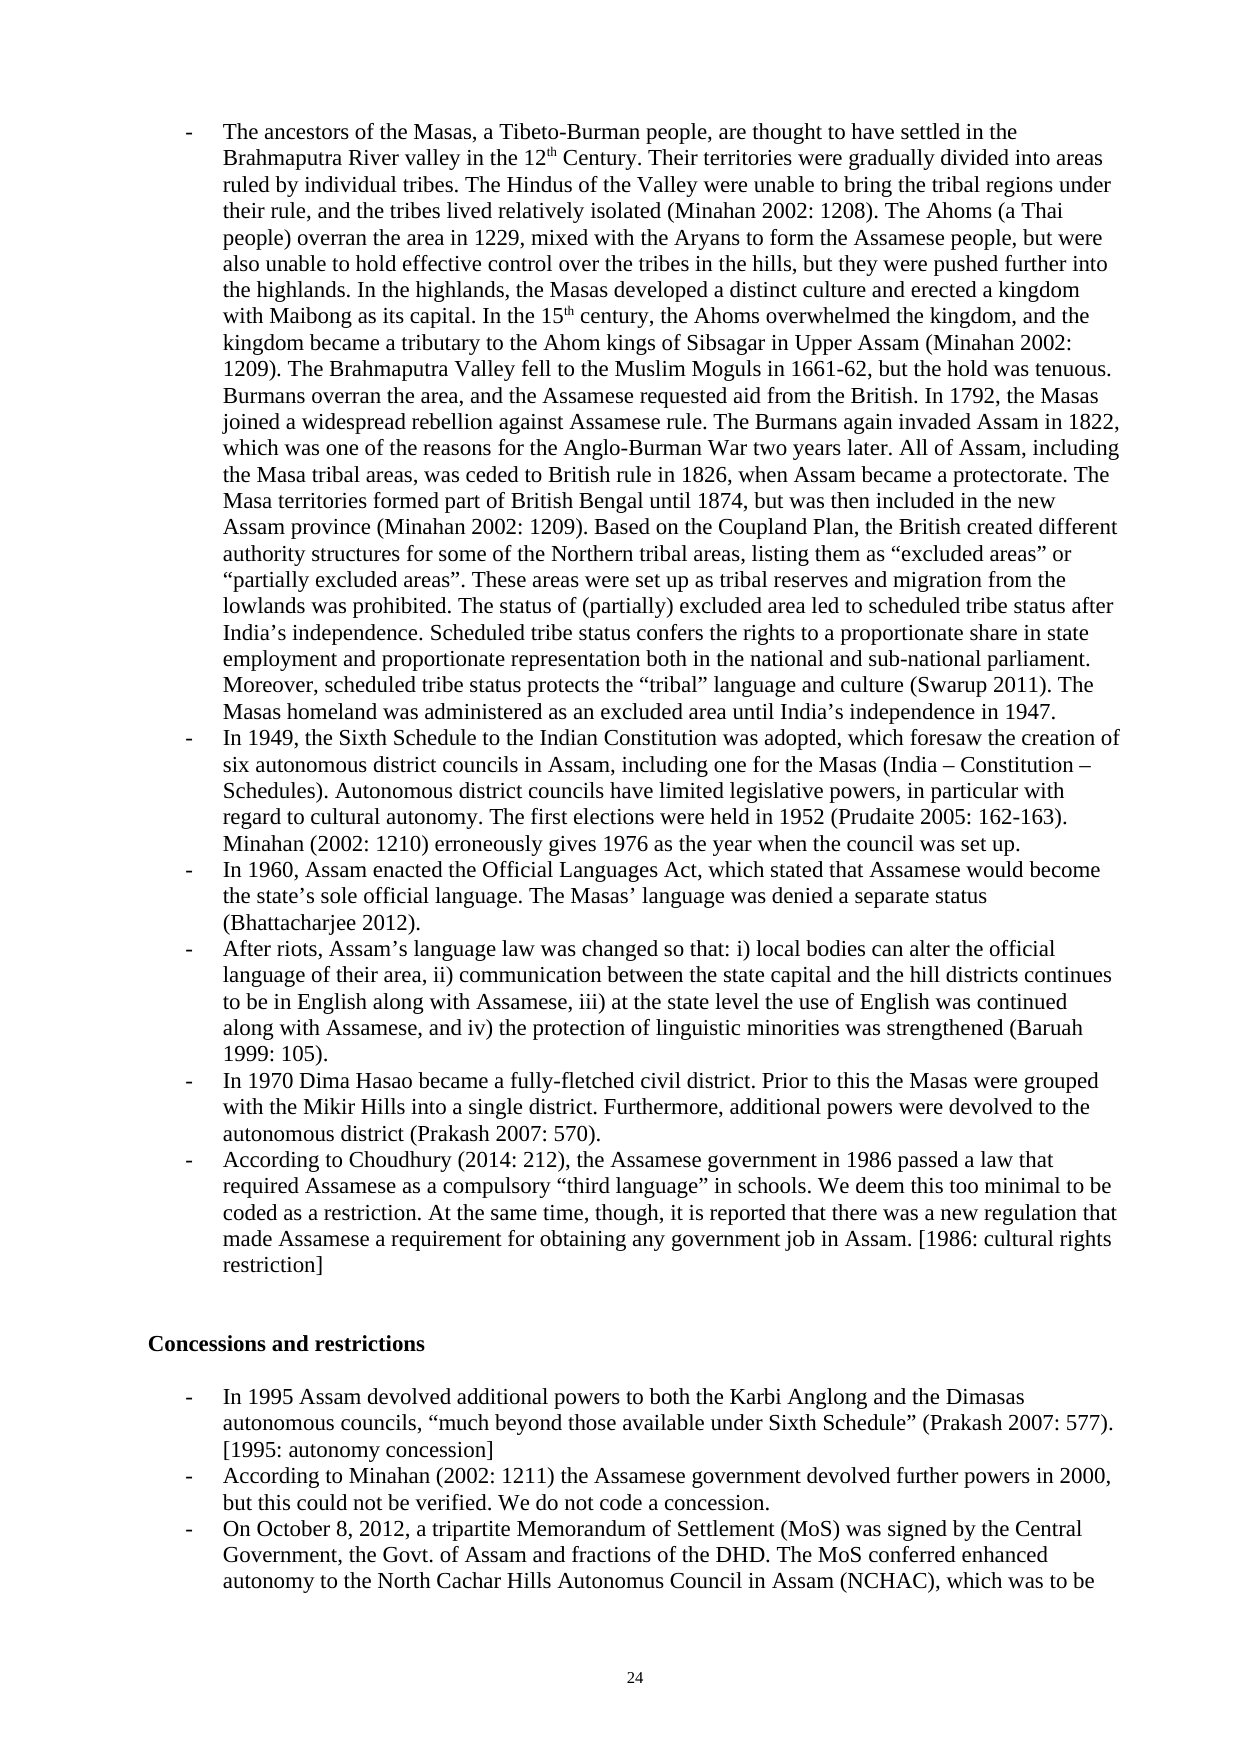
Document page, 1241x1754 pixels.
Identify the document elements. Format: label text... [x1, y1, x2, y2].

list The ancestors of the Masas, a Tibeto-Burman people, are thought to have settled in the Brahmaputra River valley in the 12th Century. Their territories were gradually divided into areas ruled by individual tribes. The Hindus of the Valley were unable to bring the tribal regions under their rule, and the tribes lived relatively isolated (Minahan 2002: 1208). The Ahoms (a Thai people) overran the area in 1229, mixed with the Aryans to form the Assamese people, but were also unable to hold effective control over the tribes in the hills, but they were pushed further into the highlands. In the highlands, the Masas developed a distinct culture and erected a kingdom with Maibong as its capital. In the 15th century, the Ahoms overwhelmed the kingdom, and the kingdom became a tributary to the Ahom kings of Sibsagar in Upper Assam (Minahan 2002: 1209). The Brahmaputra Valley fell to the Muslim Moguls in 1661-62, but the hold was tenuous. Burmans overran the area, and the Assamese requested aid from the British. In 1792, the Masas joined a widespread rebellion against Assamese rule. The Burmans again invaded Assam in 1822, which was one of the reasons for the Anglo-Burman War two years later. All of Assam, including the Masa tribal areas, was ceded to British rule in 1826, when Assam became a protectorate. The Masa territories formed part of British Bengal until 1874, but was then included in the new Assam province (Minahan 2002: 1209). Based on the Coupland Plan, the British created different authority structures for some of the Northern tribal areas, listing them as “excluded areas” or “partially excluded areas”. These areas were set up as tribal reserves and migration from the lowlands was prohibited. The status of (partially) excluded area led to scheduled tribe status after India’s independence. Scheduled tribe status confers the rights to a proportionate share in state employment and proportionate representation both in the national and sub-national parliament. Moreover, scheduled tribe status protects the “tribal” language and culture (Swarup 2011). The Masas homeland was administered as an excluded area until India’s independence in 1947. [185, 118, 1122, 724]
list In 1995 Assam devolved additional powers to both the Karbi Anglong and the Dimasas autonomous councils, “much beyond those available under Sixth Schedule” (Prakash 2007: 577). [1995: autonomy concession] [185, 1383, 1122, 1462]
list After riots, Assam’s language law was changed so that: i) local bodies can alter the official language of their area, ii) communication between the state capital and the hill districts continues to be in English along with Assamese, iii) at the state level the use of English was continued along with Assamese, and iv) the protection of linguistic minorities was strengthened (Baruah 1999: 105). [185, 935, 1122, 1067]
list In 1960, Assam enacted the Official Languages Act, which stated that Assamese would become the state’s sole official language. The Masas’ language was denied a separate status (Bhattacharjee 2012). [185, 856, 1122, 935]
list According to Choudhury (2014: 212), the Assamese government in 1986 passed a law that required Assamese as a compulsory “third language” in schools. We deem this too minimal to be coded as a restriction. At the same time, though, it is reported that there was a new regulation that made Assamese a requirement for obtaining any government job in Assam. [1986: cultural rights restriction] [185, 1146, 1122, 1278]
text Concessions and restrictions [148, 1330, 1122, 1357]
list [185, 1515, 1122, 1594]
list In 1970 Dima Hasao became a fully-fletched civil district. Prior to this the Masas were grouped with the Mikir Hills into a single district. Furthermore, additional powers were devolved to the autonomous district (Prakash 2007: 570). [185, 1067, 1122, 1146]
list According to Minahan (2002: 1211) the Assamese government devolved further powers in 2000, but this could not be verified. We do not code a concession. [185, 1462, 1122, 1515]
list In 1949, the Sixth Schedule to the Indian Constitution was adopted, which foresaw the creation of six autonomous district councils in Assam, including one for the Masas (India – Constitution – Schedules). Autonomous district councils have limited legislative powers, in particular with regard to cultural autonomy. The first elections were held in 1952 (Prudaite 2005: 162-163). Minahan (2002: 1210) erroneously gives 1976 as the year when the council was set up. [185, 724, 1122, 856]
